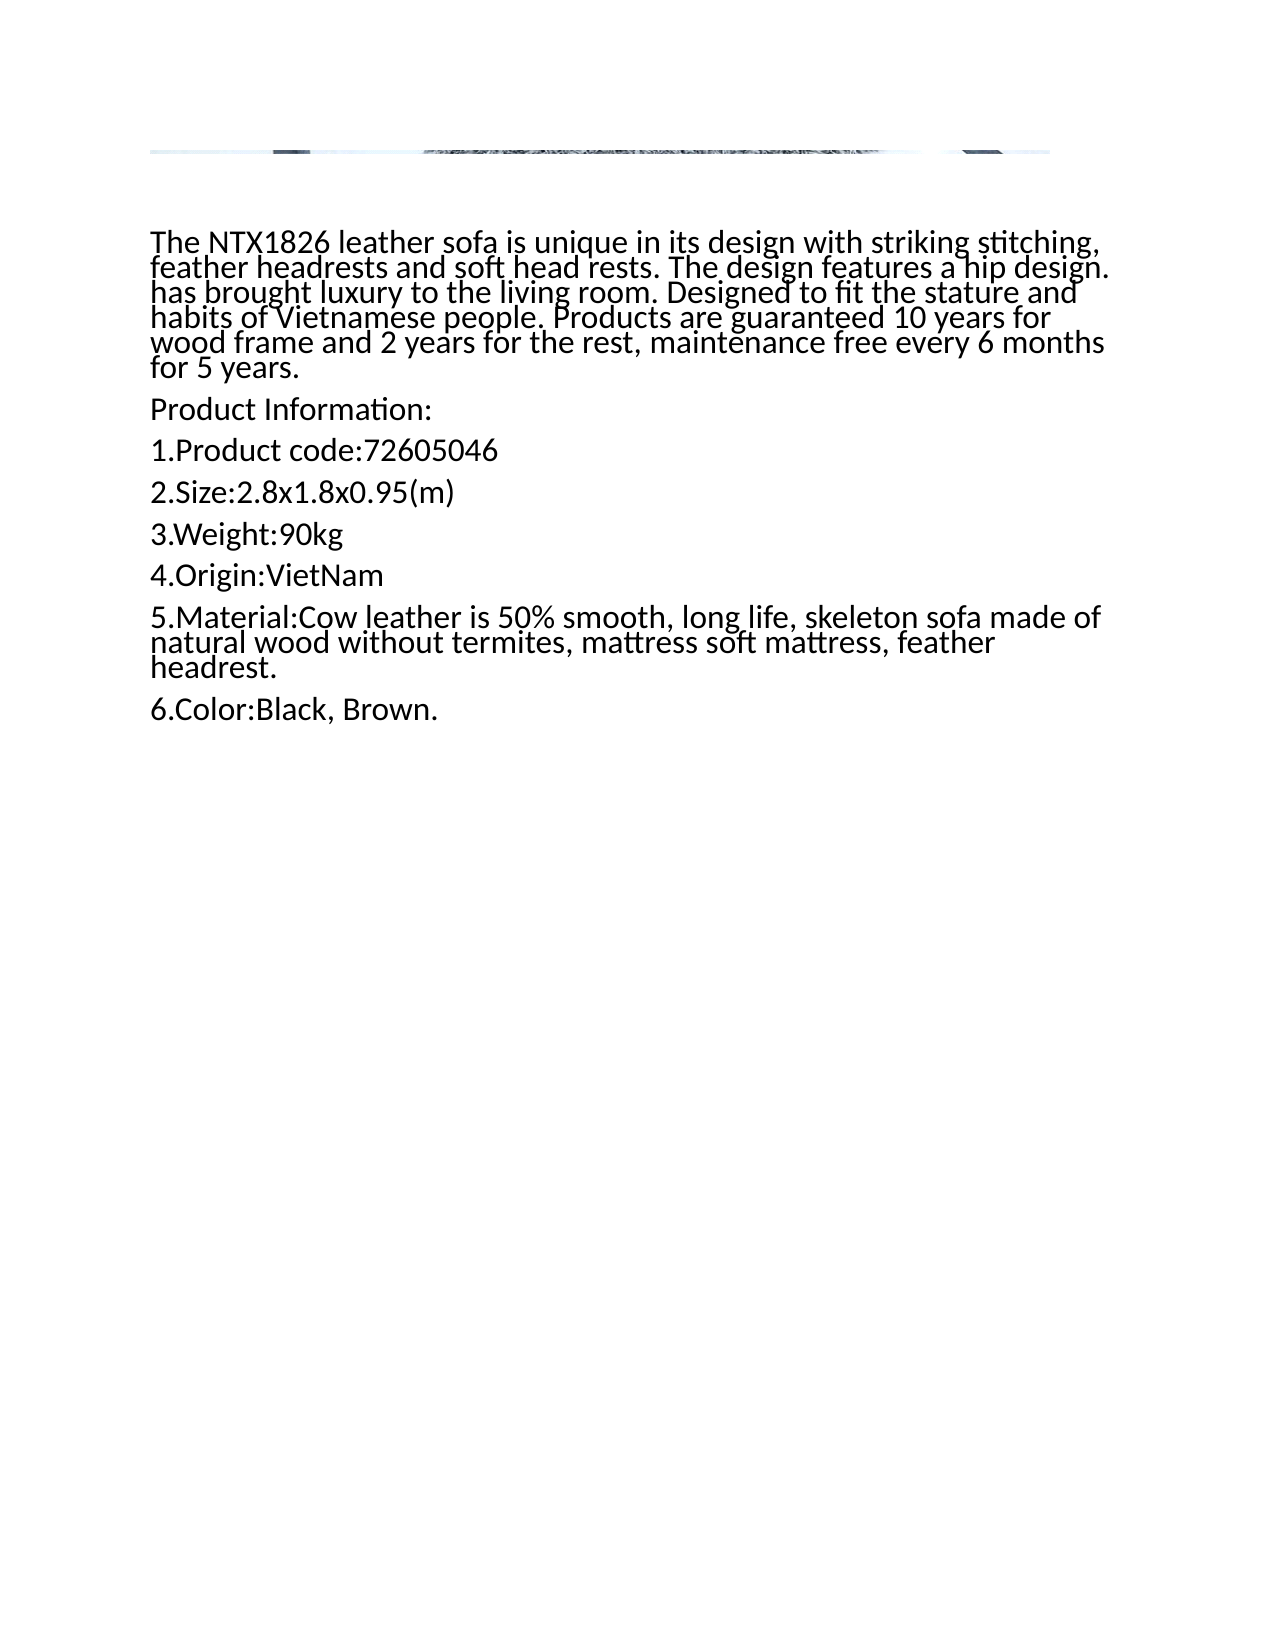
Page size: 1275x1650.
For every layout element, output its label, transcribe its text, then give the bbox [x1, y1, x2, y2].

text 3.Weight:90kg [150, 525, 1125, 550]
text 1.Product code:72605046 [150, 442, 1125, 467]
text 2.Size:2.8x1.8x0.95(m) [150, 483, 1125, 508]
text 5.Material:Cow leather is 50% smooth, long life, skeleton sofa made of natural wood without termites, mattress soft mattress, feather headrest. [150, 608, 1125, 683]
text Product Information: [150, 400, 1125, 425]
text 4.Origin:VietNam [150, 567, 1125, 592]
text 6.Color:Black, Brown. [150, 700, 1125, 725]
text The NTX1826 leather sofa is unique in its design with striking stitching, feather headrests and soft head rests. The design features a hip design. has brought luxury to the living room. Designed to fit the stature and habits of Vietnamese people. Products are guaranteed 10 years for wood frame and 2 years for the rest, maintenance free every 6 months for 5 years. [150, 233, 1125, 383]
